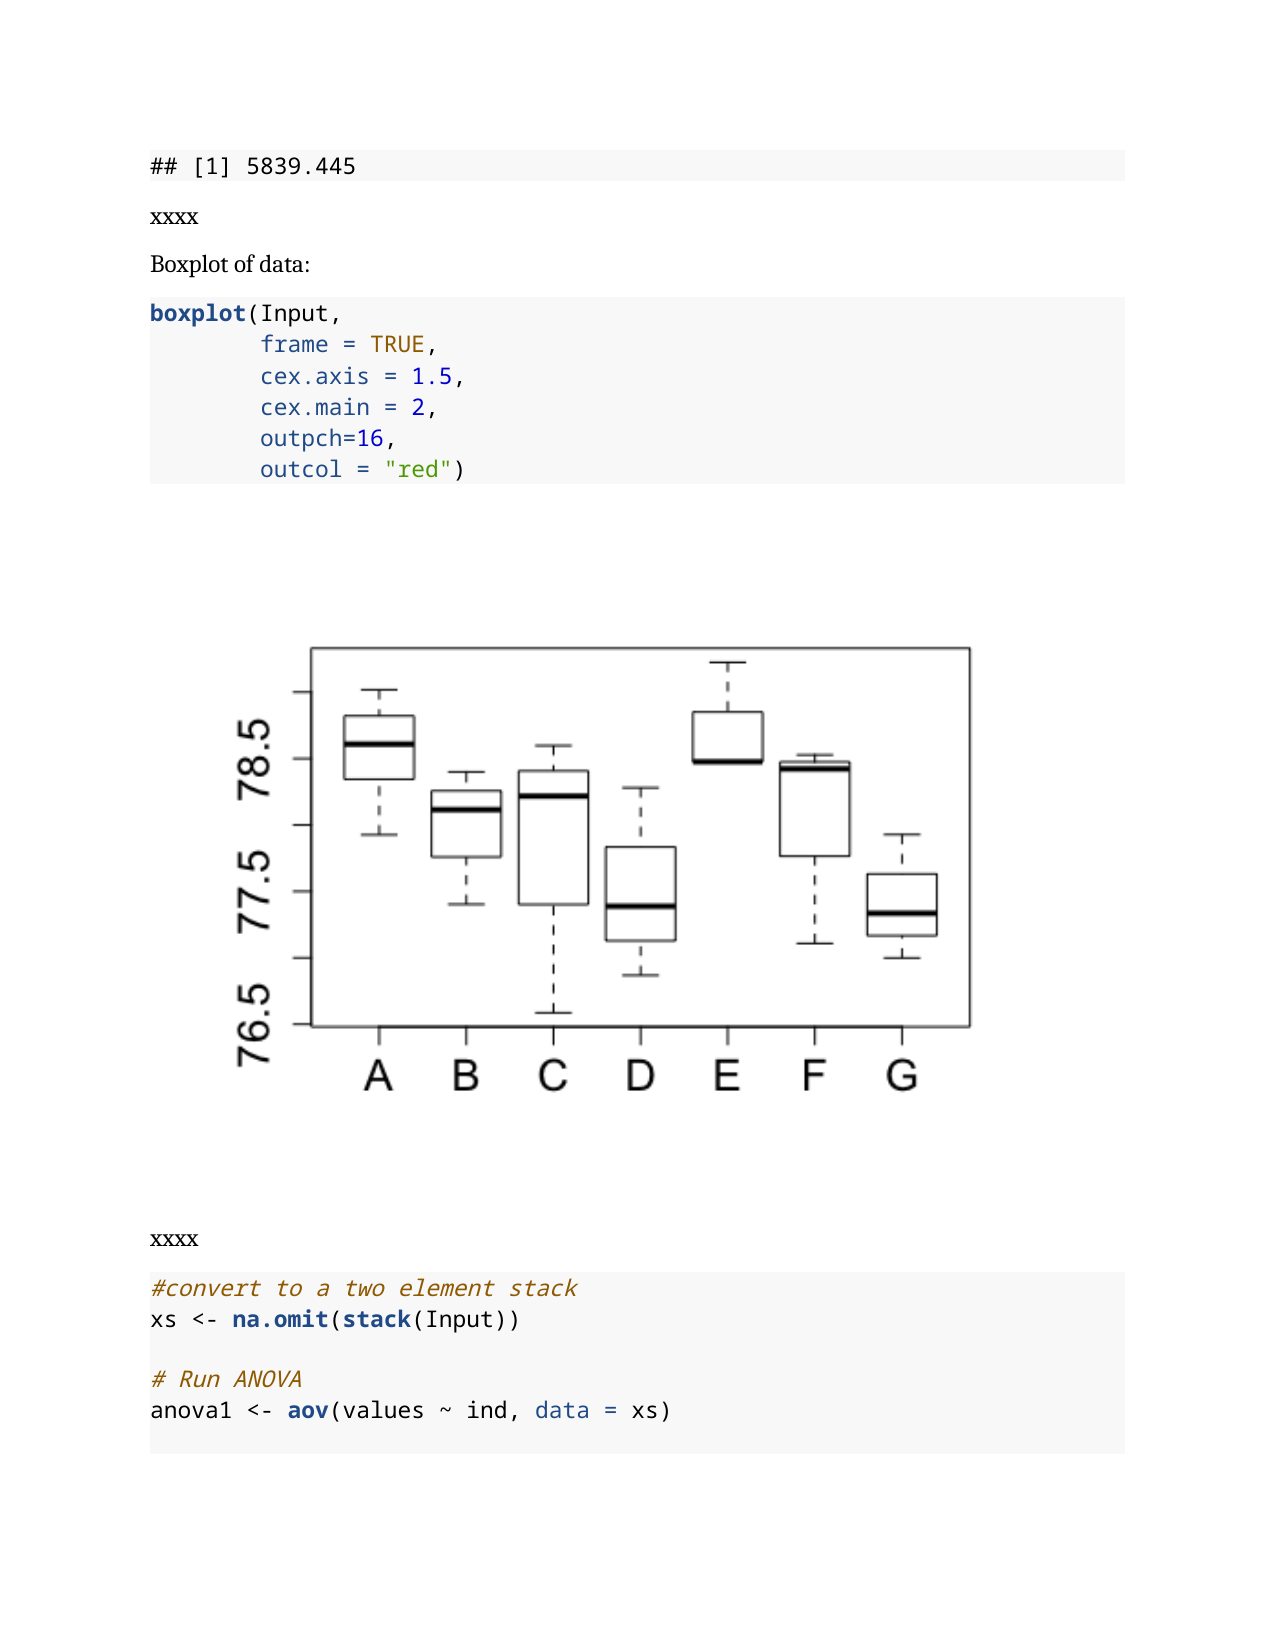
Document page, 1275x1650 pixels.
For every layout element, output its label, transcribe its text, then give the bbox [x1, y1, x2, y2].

text #convert to a two element stack xs <- na.omit(stack(Input)) # Run ANOVA anova1 <- aov(values ~ ind, data = xs) #Review results summary(anova1) [150, 1272, 1125, 1454]
picture [168, 505, 1044, 1206]
text xxxx [150, 202, 1125, 231]
text ## [1] 5839.445 [150, 150, 1125, 181]
text xxxx [150, 1224, 1125, 1253]
text Boxplot of data: [150, 249, 1125, 278]
text boxplot(Input, frame = TRUE, cex.axis = 1.5, cex.main = 2, outpch=16, outcol = "red") [150, 297, 1125, 484]
